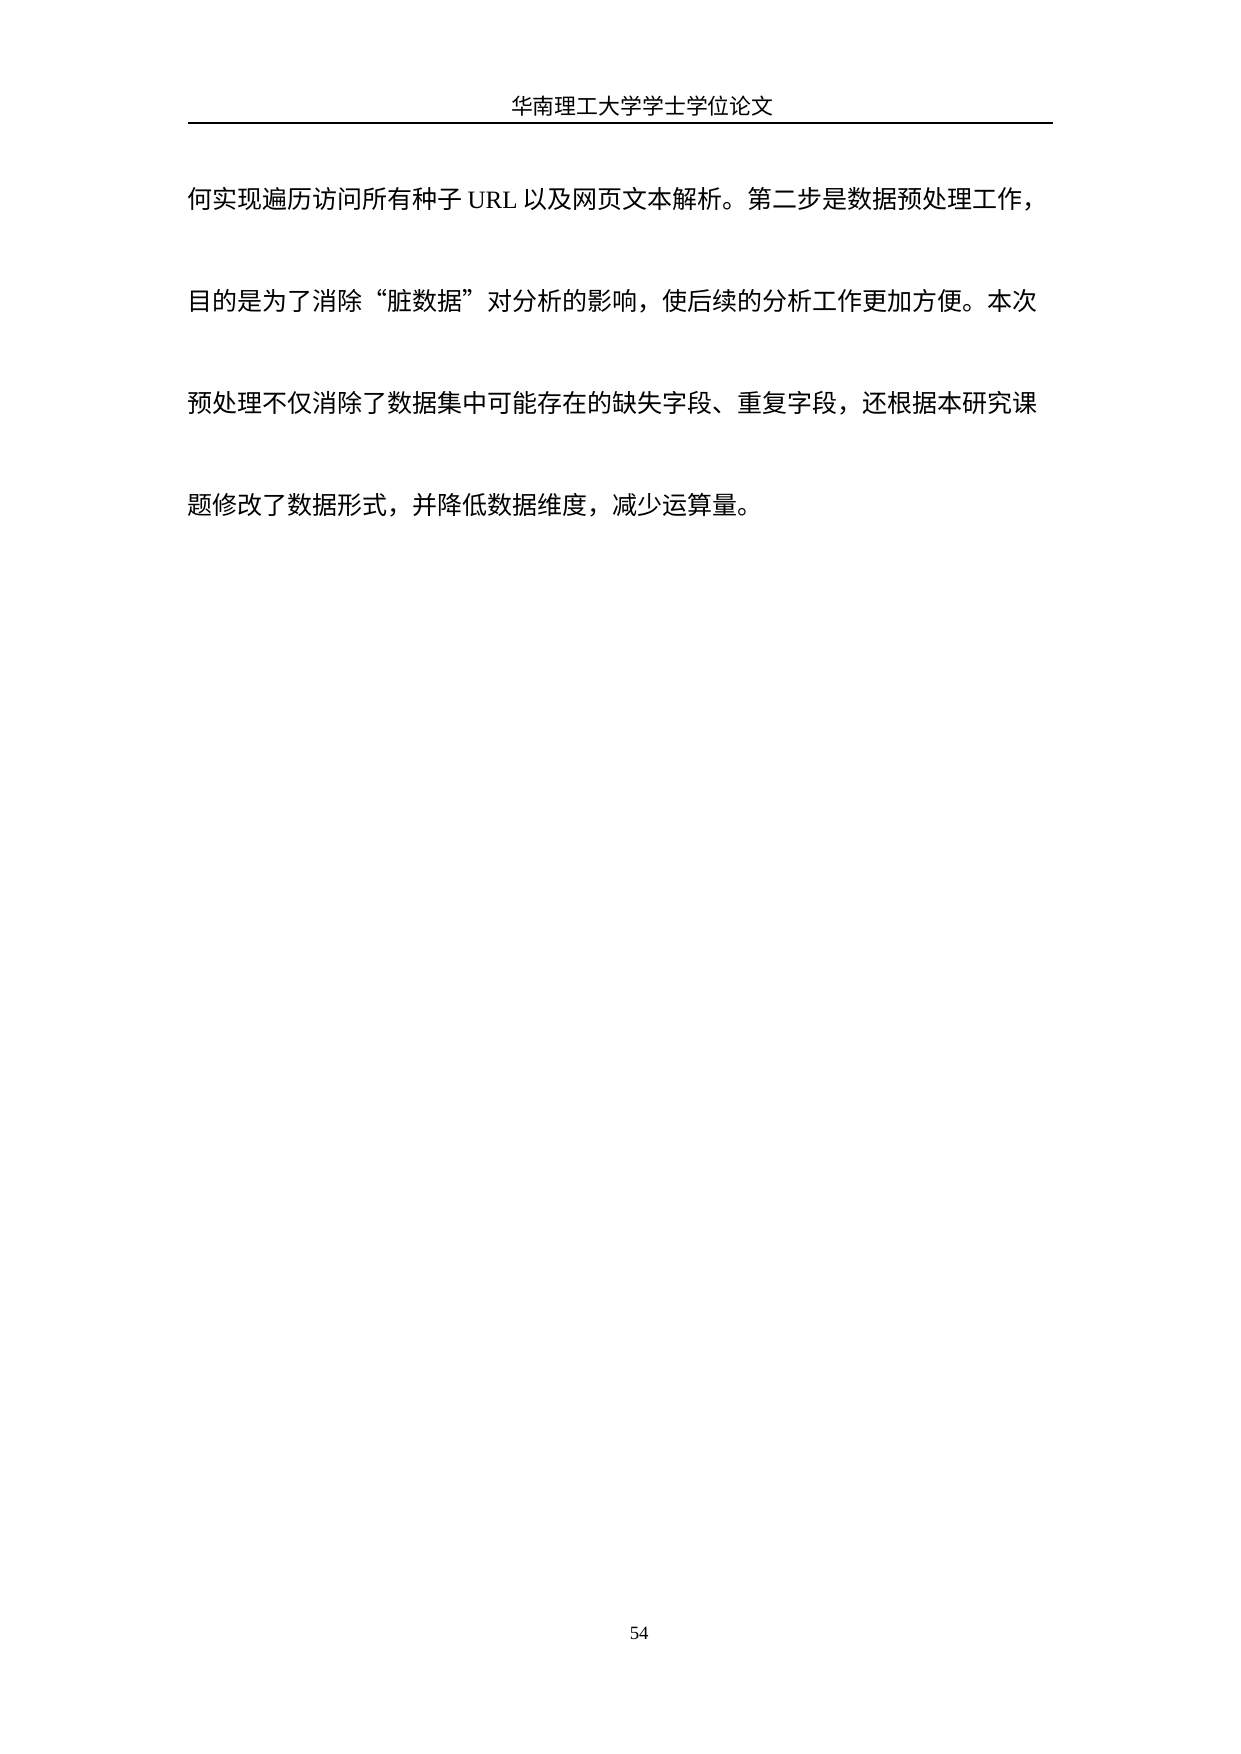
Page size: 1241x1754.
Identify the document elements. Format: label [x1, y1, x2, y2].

text [187, 164, 1053, 537]
